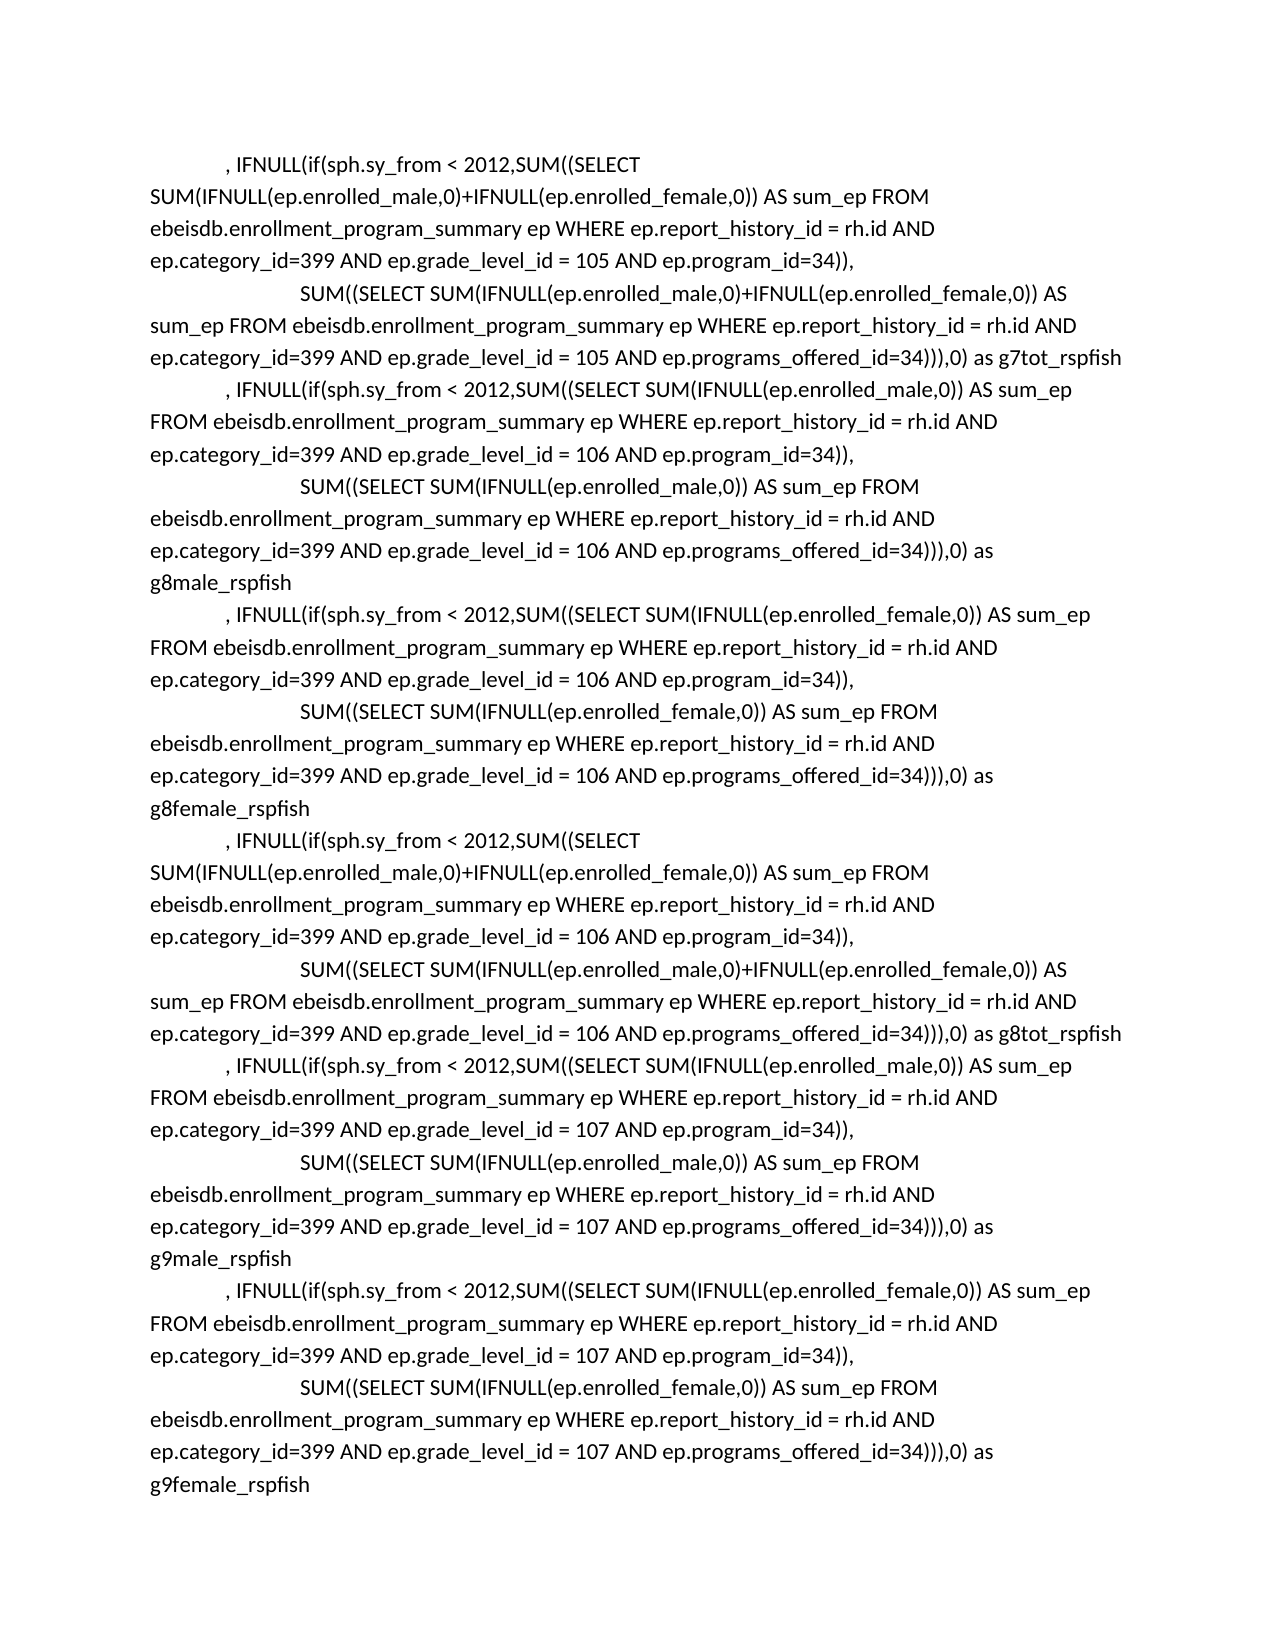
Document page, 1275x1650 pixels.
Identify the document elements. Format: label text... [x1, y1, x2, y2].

text SUM((SELECT SUM(IFNULL(ep.enrolled_male,0)) AS sum_ep FROM ebeisdb.enrollment_program_summary ep WHERE ep.report_history_id = rh.id AND ep.category_id=399 AND ep.grade_level_id = 107 AND ep.programs_offered_id=34))),0) as g9male_rspfish [150, 1148, 1125, 1272]
text , IFNULL(if(sph.sy_from < 2012,SUM((SELECT SUM(IFNULL(ep.enrolled_male,0)+IFNULL(ep.enrolled_female,0)) AS sum_ep FROM ebeisdb.enrollment_program_summary ep WHERE ep.report_history_id = rh.id AND ep.category_id=399 AND ep.grade_level_id = 105 AND ep.program_id=34)), [150, 150, 1125, 274]
text SUM((SELECT SUM(IFNULL(ep.enrolled_male,0)) AS sum_ep FROM ebeisdb.enrollment_program_summary ep WHERE ep.report_history_id = rh.id AND ep.category_id=399 AND ep.grade_level_id = 106 AND ep.programs_offered_id=34))),0) as g8male_rspfish [150, 472, 1125, 596]
text , IFNULL(if(sph.sy_from < 2012,SUM((SELECT SUM(IFNULL(ep.enrolled_female,0)) AS sum_ep FROM ebeisdb.enrollment_program_summary ep WHERE ep.report_history_id = rh.id AND ep.category_id=399 AND ep.grade_level_id = 107 AND ep.program_id=34)), [150, 1277, 1125, 1369]
text , IFNULL(if(sph.sy_from < 2012,SUM((SELECT SUM(IFNULL(ep.enrolled_female,0)) AS sum_ep FROM ebeisdb.enrollment_program_summary ep WHERE ep.report_history_id = rh.id AND ep.category_id=399 AND ep.grade_level_id = 106 AND ep.program_id=34)), [150, 601, 1125, 693]
text , IFNULL(if(sph.sy_from < 2012,SUM((SELECT SUM(IFNULL(ep.enrolled_male,0)) AS sum_ep FROM ebeisdb.enrollment_program_summary ep WHERE ep.report_history_id = rh.id AND ep.category_id=399 AND ep.grade_level_id = 107 AND ep.program_id=34)), [150, 1051, 1125, 1144]
text SUM((SELECT SUM(IFNULL(ep.enrolled_male,0)+IFNULL(ep.enrolled_female,0)) AS sum_ep FROM ebeisdb.enrollment_program_summary ep WHERE ep.report_history_id = rh.id AND ep.category_id=399 AND ep.grade_level_id = 106 AND ep.programs_offered_id=34))),0) as g8tot_rspfish [150, 955, 1125, 1047]
text SUM((SELECT SUM(IFNULL(ep.enrolled_female,0)) AS sum_ep FROM ebeisdb.enrollment_program_summary ep WHERE ep.report_history_id = rh.id AND ep.category_id=399 AND ep.grade_level_id = 107 AND ep.programs_offered_id=34))),0) as g9female_rspfish [150, 1373, 1125, 1498]
text , IFNULL(if(sph.sy_from < 2012,SUM((SELECT SUM(IFNULL(ep.enrolled_male,0)+IFNULL(ep.enrolled_female,0)) AS sum_ep FROM ebeisdb.enrollment_program_summary ep WHERE ep.report_history_id = rh.id AND ep.category_id=399 AND ep.grade_level_id = 106 AND ep.program_id=34)), [150, 826, 1125, 951]
text SUM((SELECT SUM(IFNULL(ep.enrolled_female,0)) AS sum_ep FROM ebeisdb.enrollment_program_summary ep WHERE ep.report_history_id = rh.id AND ep.category_id=399 AND ep.grade_level_id = 106 AND ep.programs_offered_id=34))),0) as g8female_rspfish [150, 697, 1125, 822]
text , IFNULL(if(sph.sy_from < 2012,SUM((SELECT SUM(IFNULL(ep.enrolled_male,0)) AS sum_ep FROM ebeisdb.enrollment_program_summary ep WHERE ep.report_history_id = rh.id AND ep.category_id=399 AND ep.grade_level_id = 106 AND ep.program_id=34)), [150, 375, 1125, 468]
text SUM((SELECT SUM(IFNULL(ep.enrolled_male,0)+IFNULL(ep.enrolled_female,0)) AS sum_ep FROM ebeisdb.enrollment_program_summary ep WHERE ep.report_history_id = rh.id AND ep.category_id=399 AND ep.grade_level_id = 105 AND ep.programs_offered_id=34))),0) as g7tot_rspfish [150, 279, 1125, 371]
